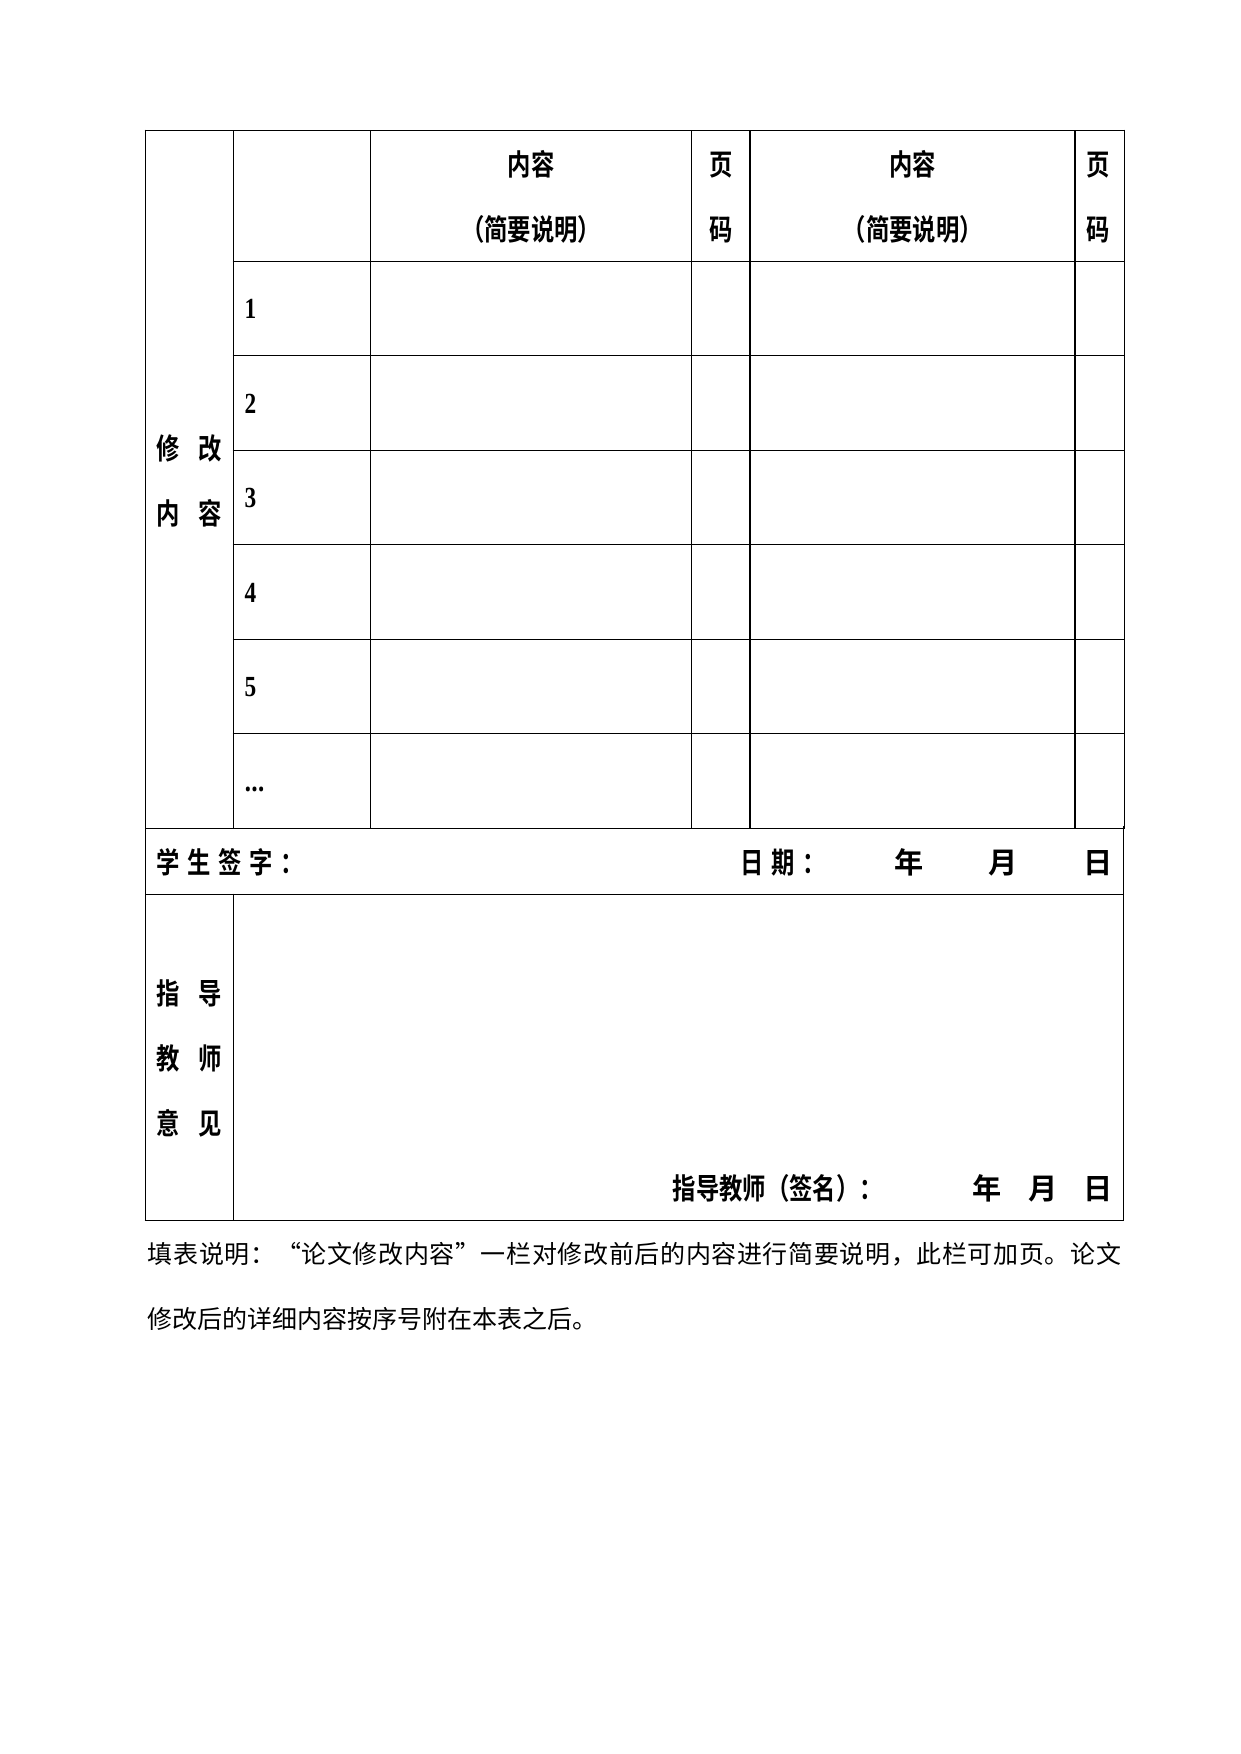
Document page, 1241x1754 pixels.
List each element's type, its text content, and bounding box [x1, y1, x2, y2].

table_cell 1 [234, 262, 370, 355]
table_cell [751, 734, 1074, 827]
table_cell [371, 356, 691, 449]
table_cell 指导教师意见 [146, 895, 233, 1219]
table_cell [1076, 734, 1124, 827]
table_cell 5 [234, 640, 370, 733]
table_cell 指导教师（签名）： 年 月 日 [234, 895, 1123, 1219]
table_cell [1076, 451, 1124, 544]
text 填表说明：“论文修改内容”一栏对修改前后的内容进行简要说明，此栏可加页。论文修改后的详细内容按序号附在本表之后。 [148, 1221, 1122, 1351]
table_cell [751, 262, 1074, 355]
table_cell [751, 640, 1074, 733]
table_cell [692, 356, 749, 449]
table_cell [692, 640, 749, 733]
table_cell [1076, 545, 1124, 638]
table_cell 页码 [692, 131, 749, 261]
table_cell [751, 451, 1074, 544]
table_cell 4 [234, 545, 370, 638]
table_cell 序号 [234, 131, 370, 261]
table_cell 学生签字： 日期： 年 月 日 [146, 829, 1123, 893]
table_cell [751, 545, 1074, 638]
table_cell [692, 545, 749, 638]
table_cell [692, 262, 749, 355]
table_cell [692, 734, 749, 827]
table_cell 3 [234, 451, 370, 544]
table_cell [1076, 640, 1124, 733]
table_cell [751, 356, 1074, 449]
table_cell [371, 451, 691, 544]
table_cell 2 [234, 356, 370, 449]
table_cell [371, 545, 691, 638]
table_cell 页码 [1076, 131, 1124, 261]
table_cell [1076, 262, 1124, 355]
table_cell 内容 （简要说明） [751, 131, 1074, 261]
table_cell [692, 451, 749, 544]
table_cell 内容 （简要说明） [371, 131, 691, 261]
table_cell [371, 734, 691, 827]
table_cell [1076, 356, 1124, 449]
table_cell [371, 640, 691, 733]
table_cell [371, 262, 691, 355]
table_cell 论文修改内容 [146, 131, 233, 827]
table_cell … [234, 734, 370, 827]
